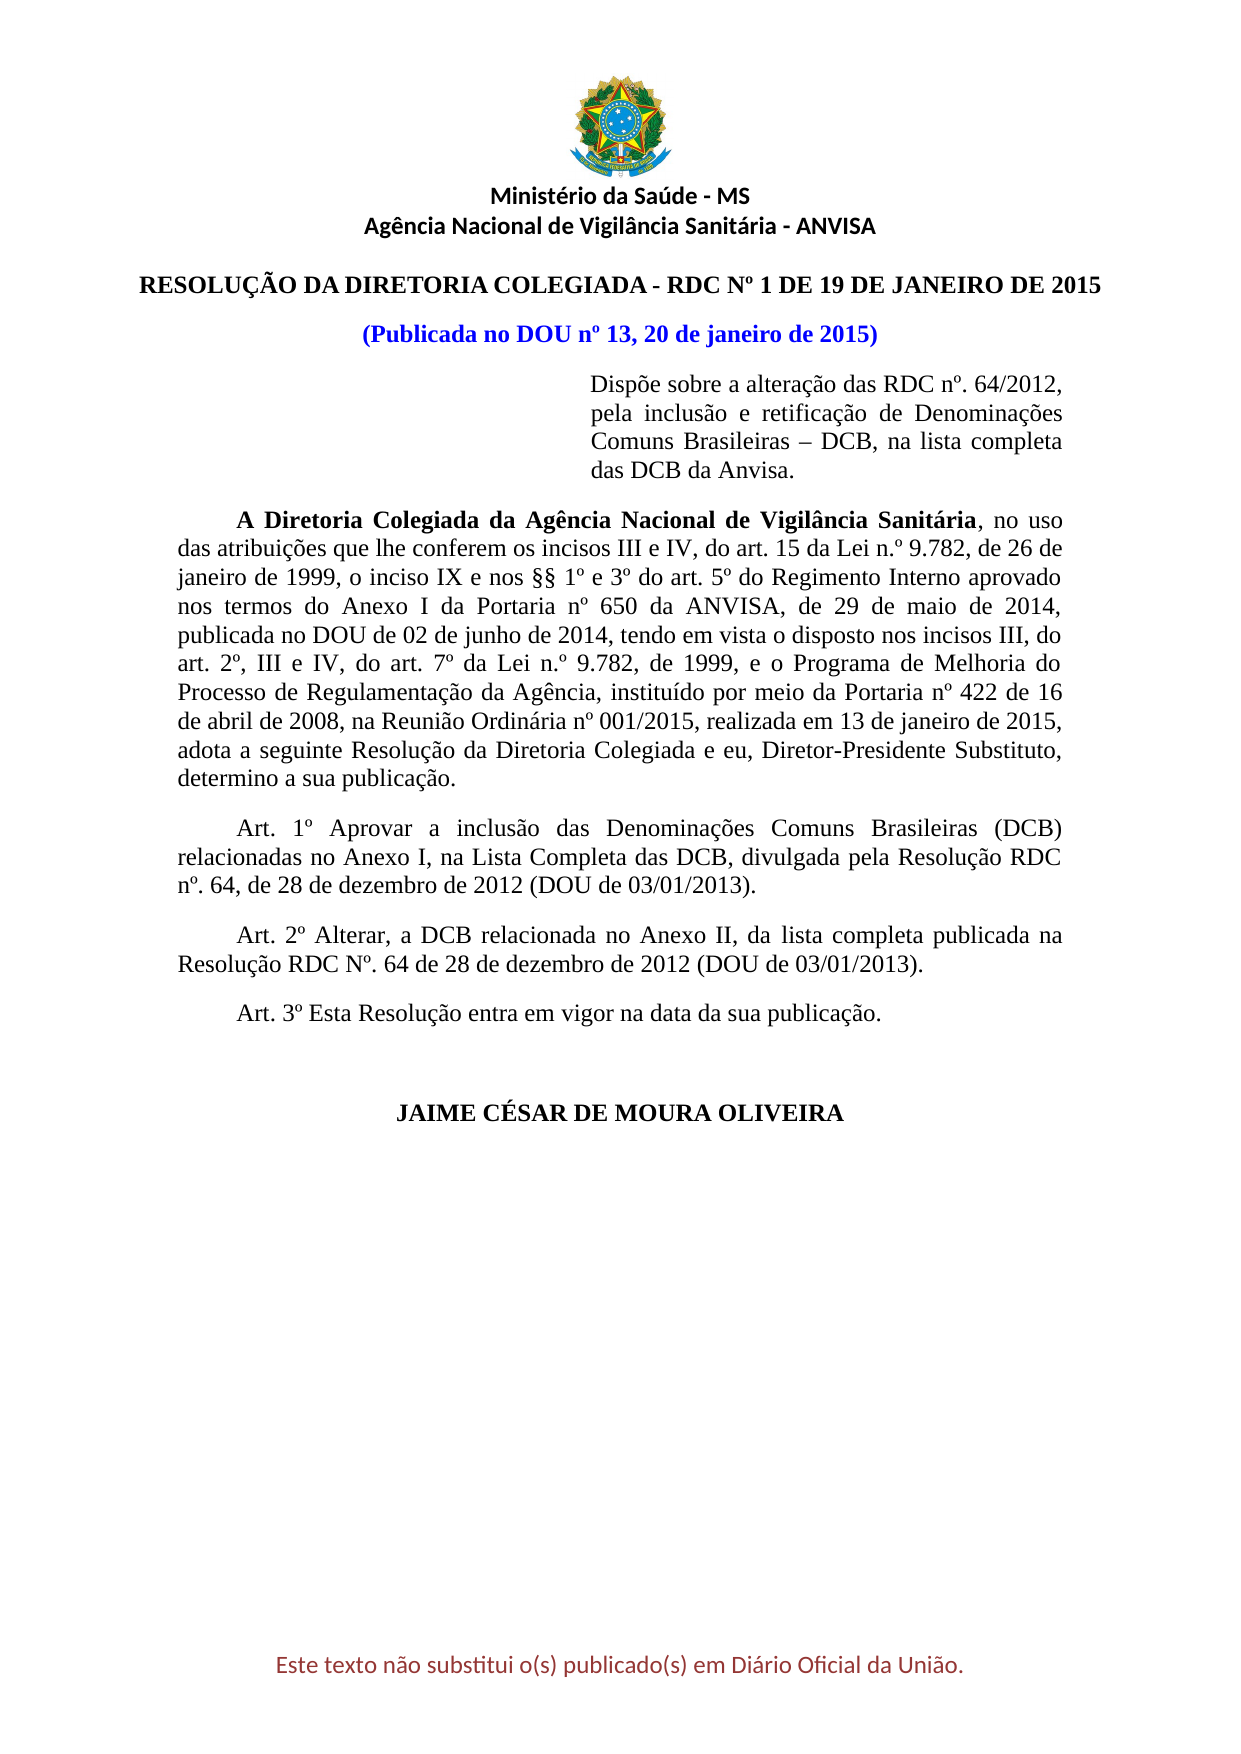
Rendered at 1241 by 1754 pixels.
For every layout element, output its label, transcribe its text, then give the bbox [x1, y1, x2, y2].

text Dispõe sobre a alteração das RDC nº. 64/2012, pela inclusão e retificação de Denominações Comuns Brasileiras – DCB, na lista completa das DCB da Anvisa. [590, 369, 1063, 484]
subtitle RESOLUÇÃO DA DIRETORIA COLEGIADA - RDC Nº 1 DE 19 DE JANEIRO DE 2015 [118, 270, 1122, 298]
picture [566, 73, 674, 180]
text Art. 2º Alterar, a DCB relacionada no Anexo II, da lista completa publicada na Resolução RDC Nº. 64 de 28 de dezembro de 2012 (DOU de 03/01/2013). [177, 920, 1063, 978]
text Art. 3º Esta Resolução entra em vigor na data da sua publicação. [177, 998, 1063, 1027]
subtitle JAIME CÉSAR DE MOURA OLIVEIRA [177, 1098, 1063, 1126]
text A Diretoria Colegiada da Agência Nacional de Vigilância Sanitária, no uso das atribuições que lhe conferem os incisos III e IV, do art. 15 da Lei n.º 9.782, de 26 de janeiro de 1999, o inciso IX e nos §§ 1º e 3º do art. 5º do Regimento Interno aprovado nos termos do Anexo I da Portaria nº 650 da ANVISA, de 29 de maio de 2014, publicada no DOU de 02 de junho de 2014, tendo em vista o disposto nos incisos III, do art. 2º, III e IV, do art. 7º da Lei n.º 9.782, de 1999, e o Programa de Melhoria do Processo de Regulamentação da Agência, instituído por meio da Portaria nº 422 de 16 de abril de 2008, na Reunião Ordinária nº 001/2015, realizada em 13 de janeiro de 2015, adota a seguinte Resolução da Diretoria Colegiada e eu, Diretor-Presidente Substituto, determino a sua publicação. [177, 505, 1063, 792]
subtitle (Publicada no DOU nº 13, 20 de janeiro de 2015) [177, 319, 1063, 348]
text Art. 1º Aprovar a inclusão das Denominações Comuns Brasileiras (DCB) relacionadas no Anexo I, na Lista Completa das DCB, divulgada pela Resolução RDC nº. 64, de 28 de dezembro de 2012 (DOU de 03/01/2013). [177, 813, 1063, 899]
